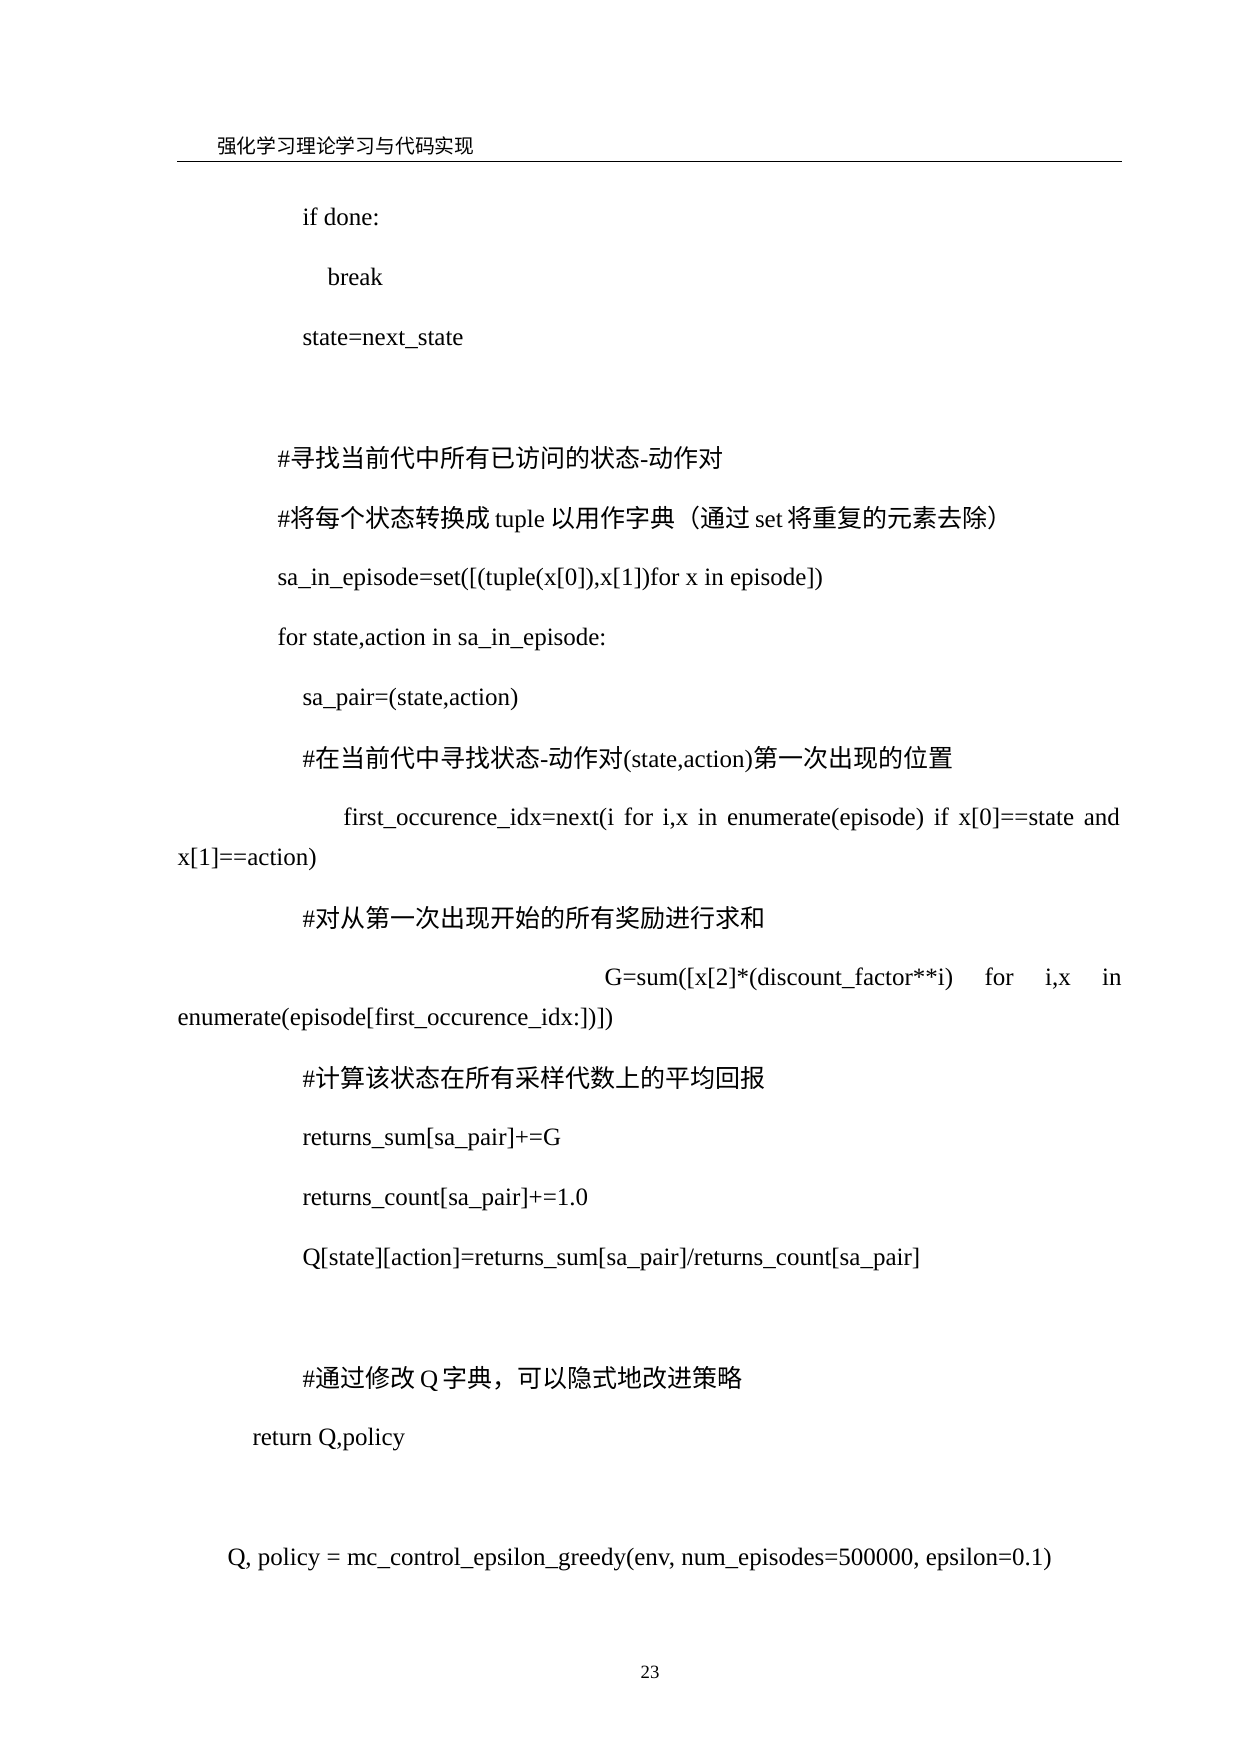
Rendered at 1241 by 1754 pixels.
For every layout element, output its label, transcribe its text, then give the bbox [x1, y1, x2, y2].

text #通过修改Q字典，可以隐式地改进策略 [177, 1357, 1122, 1397]
text sa_in_episode=set([(tuple(x[0]),x[1])for x in episode]) [177, 557, 1122, 597]
text first_occurence_idx=next(i for i,x in enumerate(episode) if x[0]==state and x[1]==action) [177, 797, 1122, 877]
text for state,action in sa_in_episode: [177, 617, 1122, 657]
text G=sum([x[2]*(discount_factor**i) for i,x in enumerate(episode[first_occurence_idx:])]) [177, 957, 1122, 1037]
text if done: [177, 197, 1122, 237]
text #寻找当前代中所有已访问的状态-动作对 [177, 437, 1122, 477]
text return Q,policy [177, 1417, 1122, 1457]
text state=next_state [177, 317, 1122, 357]
text Q[state][action]=returns_sum[sa_pair]/returns_count[sa_pair] [177, 1237, 1122, 1277]
text #计算该状态在所有采样代数上的平均回报 [177, 1057, 1122, 1097]
text returns_sum[sa_pair]+=G [177, 1117, 1122, 1157]
text sa_pair=(state,action) [177, 677, 1122, 717]
text break [177, 257, 1122, 297]
text Q, policy = mc_control_epsilon_greedy(env, num_episodes=500000, epsilon=0.1) [177, 1537, 1122, 1577]
text returns_count[sa_pair]+=1.0 [177, 1177, 1122, 1217]
text #在当前代中寻找状态-动作对(state,action)第一次出现的位置 [177, 737, 1122, 777]
text #将每个状态转换成tuple以用作字典（通过set将重复的元素去除） [177, 497, 1122, 537]
text #对从第一次出现开始的所有奖励进行求和 [177, 897, 1122, 937]
